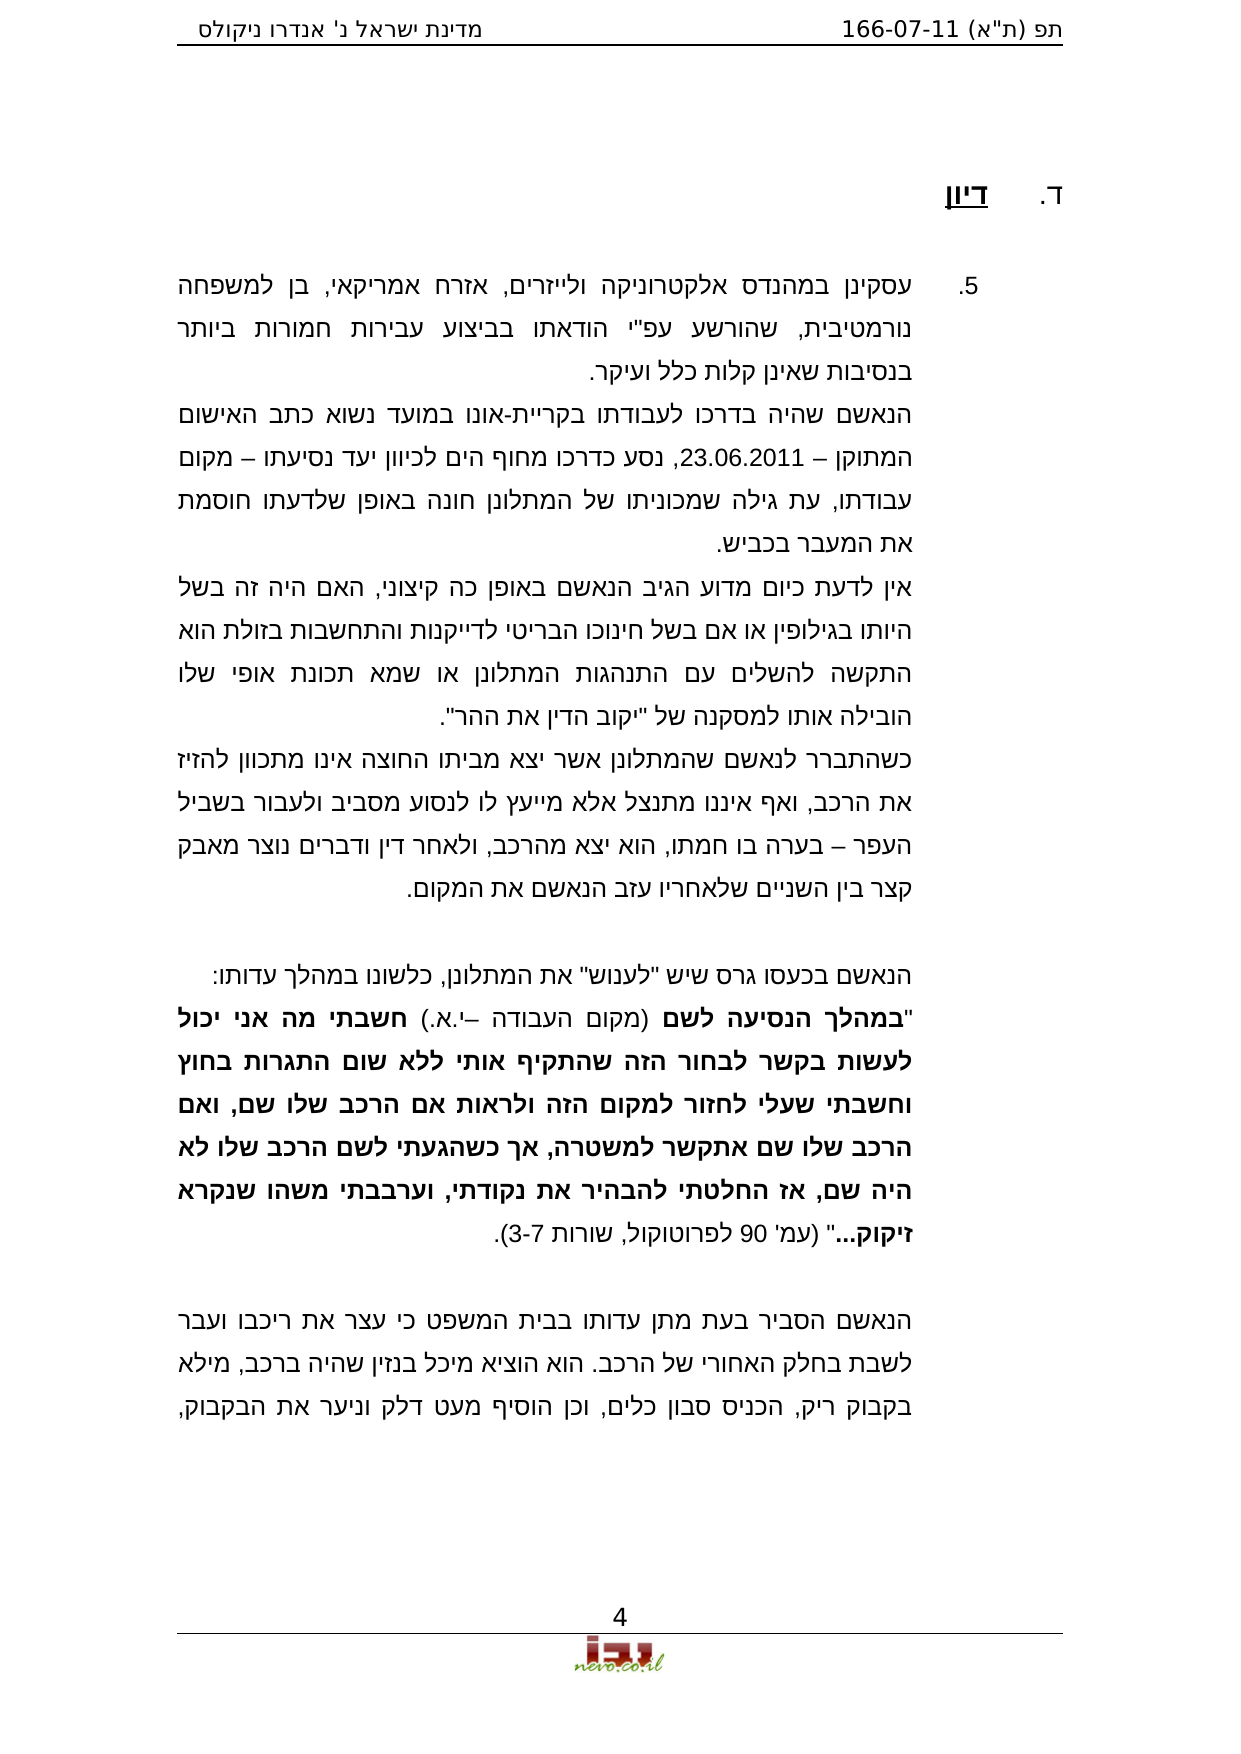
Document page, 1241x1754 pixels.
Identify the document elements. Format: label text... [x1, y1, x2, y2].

text 5. עסקינן במהנדס אלקטרוניקה ולייזרים, אזרח אמריקאי, בן למשפחה נורמטיבית, שהורשע עפ"י הודאתו בביצוע עבירות חמורות ביותר בנסיבות שאינן קלות כלל ועיקר. [177, 271, 979, 386]
text אין לדעת כיום מדוע הגיב הנאשם באופן כה קיצוני, האם היה זה בשל היותו בגילופין או אם בשל חינוכו הבריטי לדייקנות והתחשבות בזולת הוא התקשה להשלים עם התנהגות המתלונן או שמא תכונת אופי שלו הובילה אותו למסקנה של "יקוב הדין את ההר". [177, 572, 979, 731]
text "במהלך הנסיעה לשם (מקום העבודה –י.א.) חשבתי מה אני יכול לעשות בקשר לבחור הזה שהתקיף אותי ללא שום התגרות בחוץ וחשבתי שעלי לחזור למקום הזה ולראות אם הרכב שלו שם, ואם הרכב שלו שם אתקשר למשטרה, אך כשהגעתי לשם הרכב שלו לא היה שם, אז החלטתי להבהיר את נקודתי, וערבבתי משהו שנקרא זיקוק..." (עמ' 90 לפרוטוקול, שורות 3-7). [177, 1004, 913, 1248]
text כשהתברר לנאשם שהמתלונן אשר יצא מביתו החוצה אינו מתכוון להזיז את הרכב, ואף איננו מתנצל אלא מייעץ לו לנסוע מסביב ולעבור בשביל העפר – בערה בו חמתו, הוא יצא מהרכב, ולאחר דין ודברים נוצר מאבק קצר בין השניים שלאחריו עזב הנאשם את המקום. [177, 745, 913, 903]
text ד. דיון [177, 177, 1063, 211]
picture [574, 1635, 666, 1673]
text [177, 1306, 913, 1421]
text הנאשם בכעסו גרס שיש "לענוש" את המתלונן, כלשונו במהלך עדותו: [177, 961, 913, 989]
text הנאשם שהיה בדרכו לעבודתו בקריית-אונו במועד נשוא כתב האישום המתוקן – 23.06.2011, נסע כדרכו מחוף הים לכיוון יעד נסיעתו – מקום עבודתו, עת גילה שמכוניתו של המתלונן חונה באופן שלדעתו חוסמת את המעבר בכביש. [177, 400, 979, 558]
